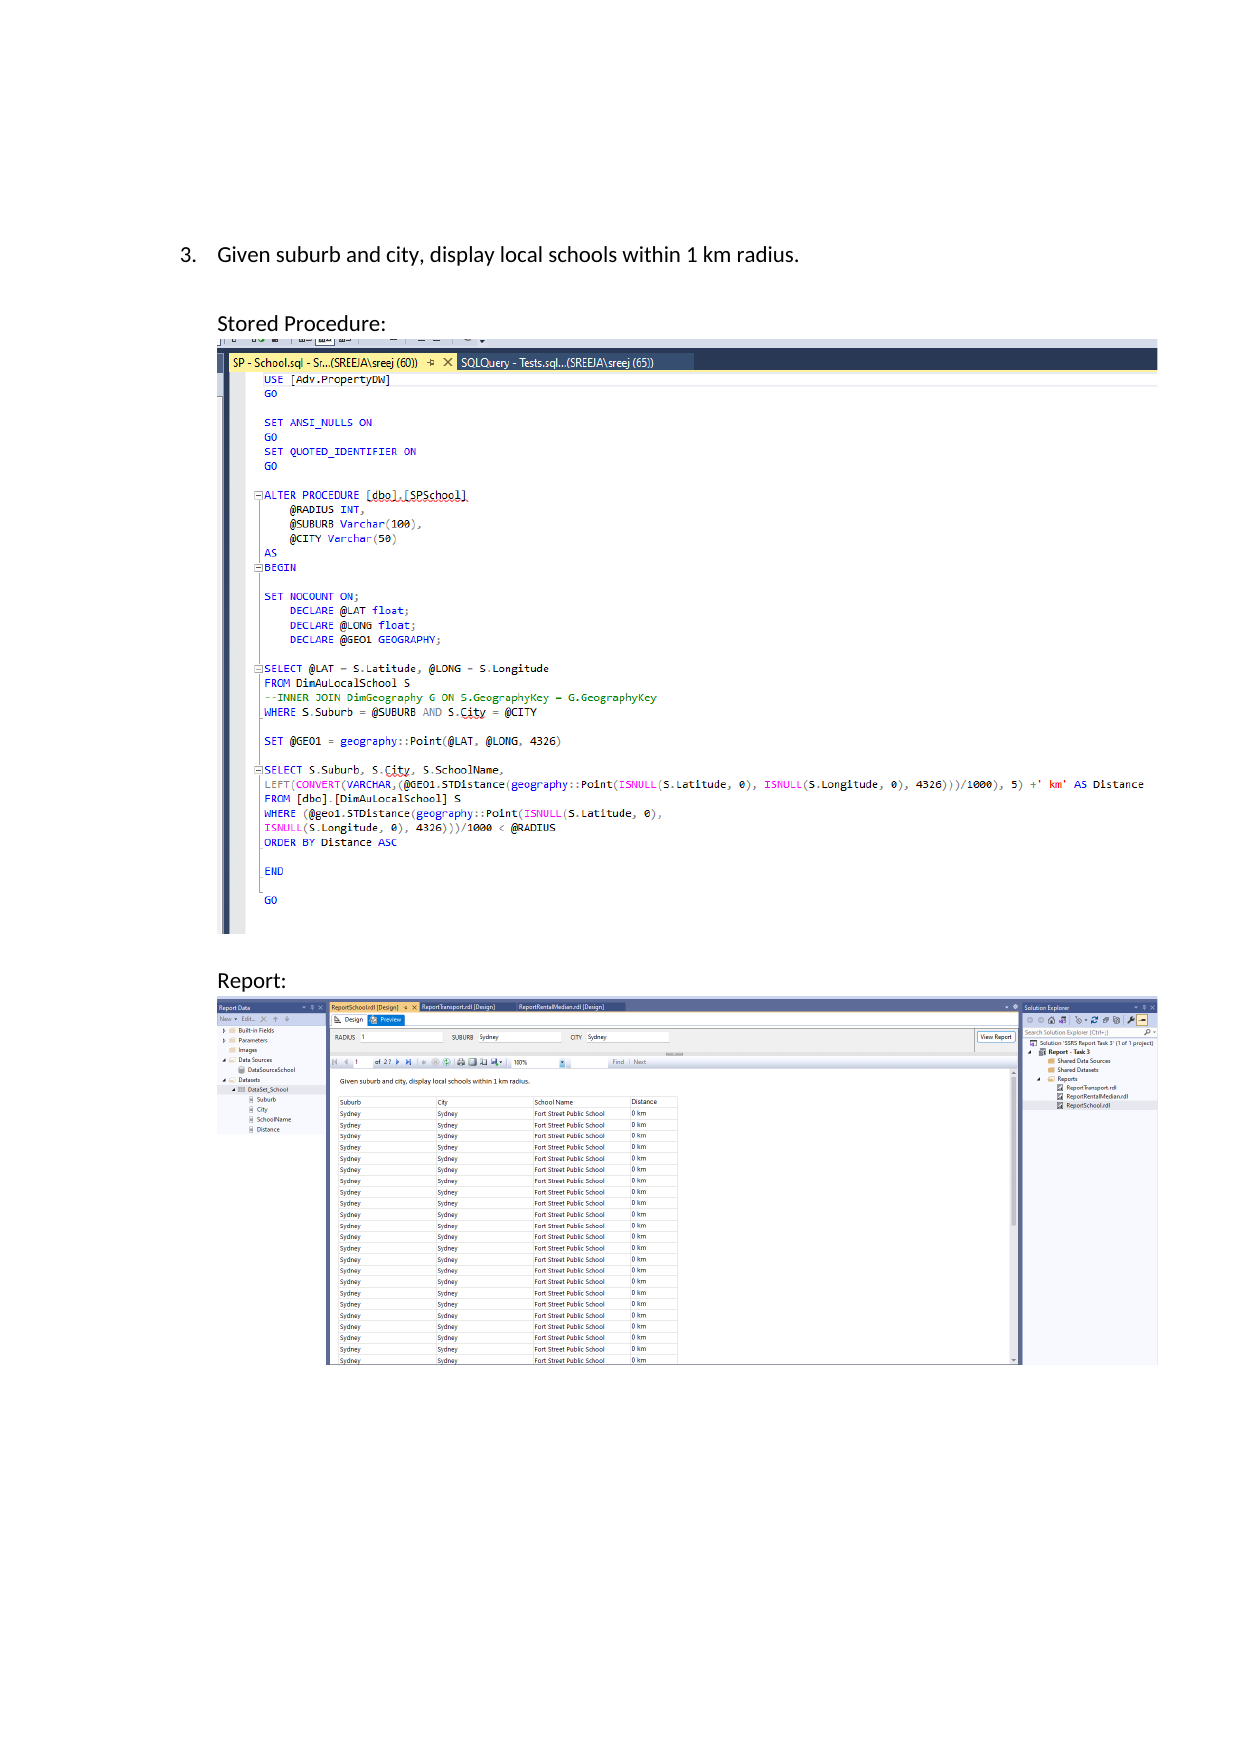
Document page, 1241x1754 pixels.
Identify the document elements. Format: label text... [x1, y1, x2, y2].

picture [217, 339, 1158, 934]
list Given suburb and city, display local schools within 1 km radius. [179, 241, 1090, 269]
list Stored Procedure: [217, 309, 1090, 339]
list Report: [217, 966, 1090, 996]
picture [217, 996, 1158, 1365]
